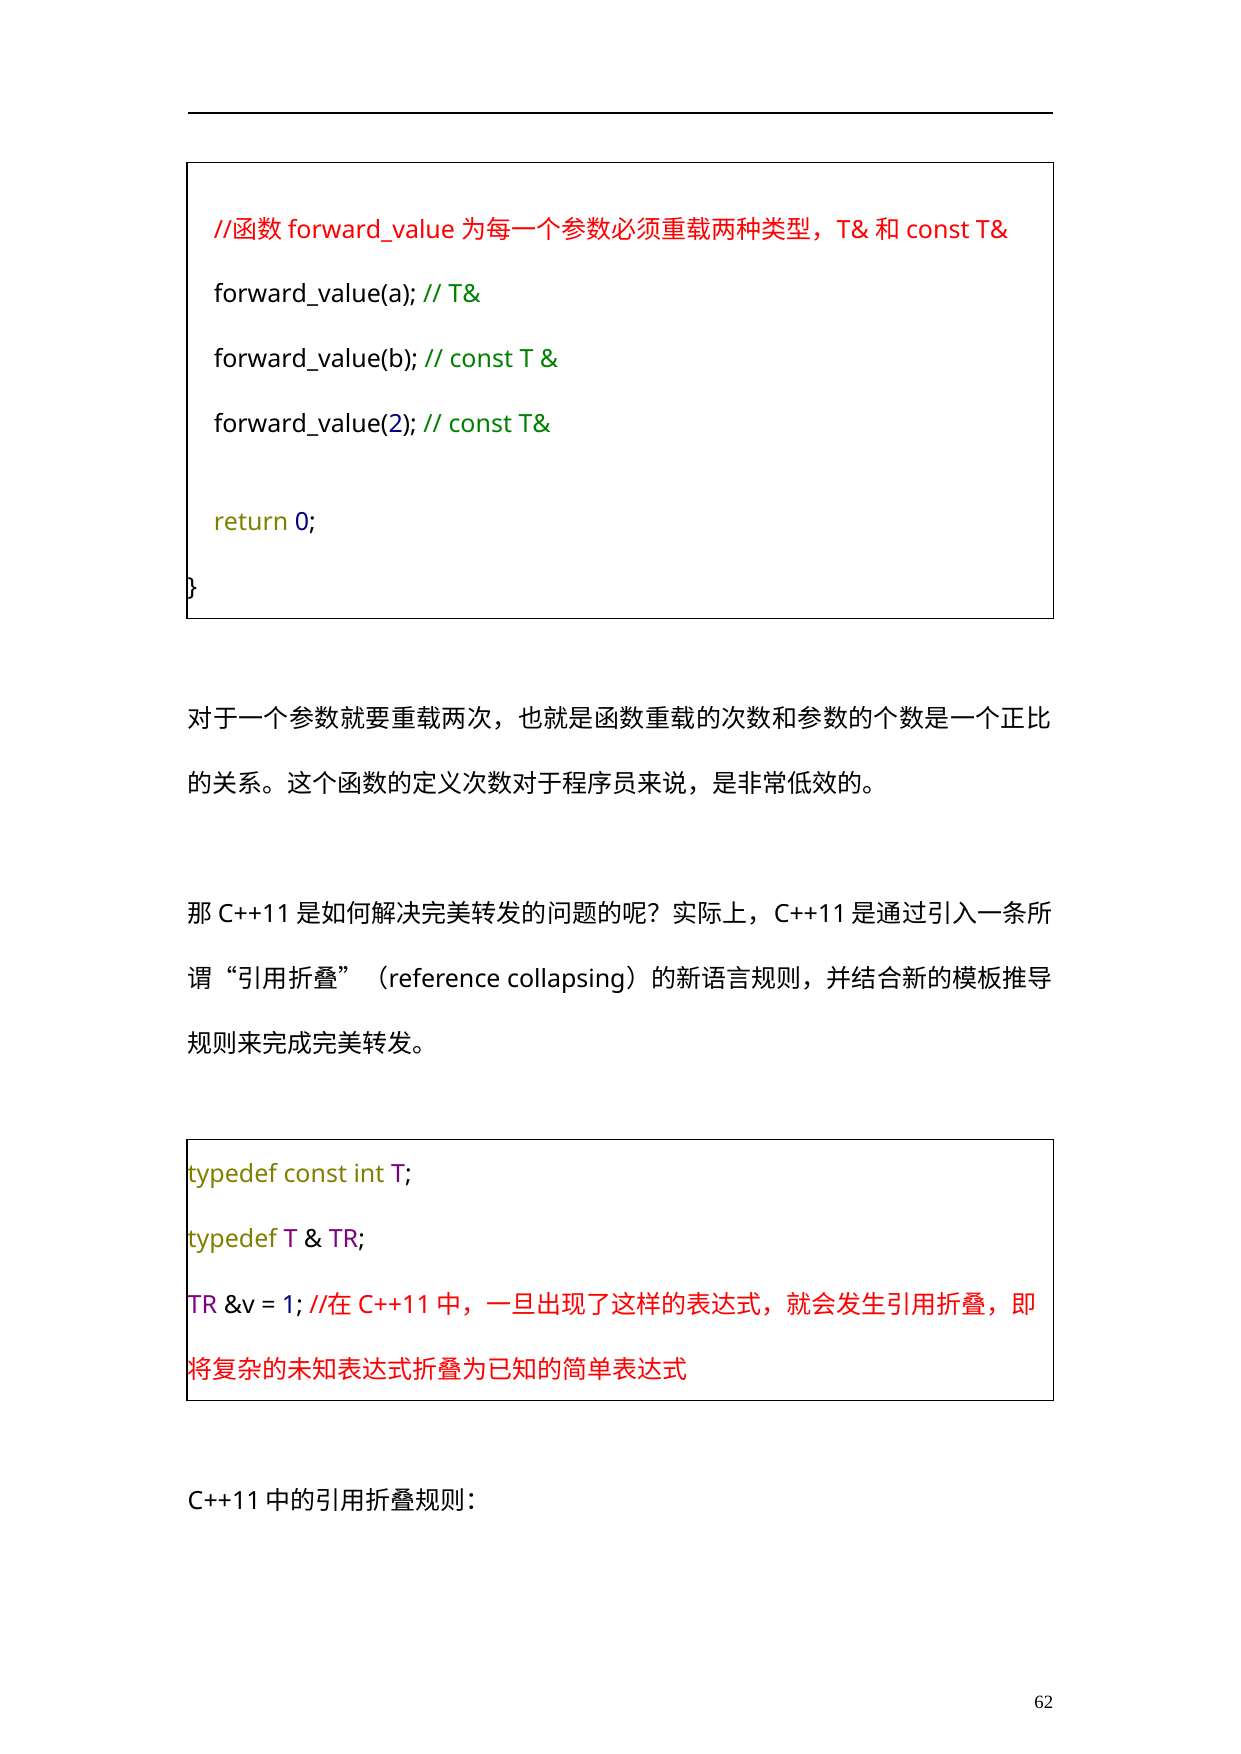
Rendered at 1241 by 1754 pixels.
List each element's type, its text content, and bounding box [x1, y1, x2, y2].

text 对于一个参数就要重载两次，也就是函数重载的次数和参数的个数是一个正比的关系。这个函数的定义次数对于程序员来说，是非常低效的。 [187, 684, 1053, 814]
text 那C++11是如何解决完美转发的问题的呢？实际上，C++11是通过引入一条所谓“引用折叠”（reference collapsing）的新语言规则，并结合新的模板推导规则来完成完美转发。 [187, 879, 1053, 1074]
text typedef T & TR; [188, 1205, 1053, 1269]
text } [188, 552, 1053, 618]
text //函数 forward_value 为每一个参数必须重载两种类型，T& 和 const T& [188, 196, 1053, 261]
text C++11中的引用折叠规则： [187, 1466, 1053, 1531]
text TR &v = 1; //在C++11中，一旦出现了这样的表达式，就会发生引用折叠，即将复杂的未知表达式折叠为已知的简单表达式 [188, 1269, 1053, 1400]
text forward_value(a); // T& [188, 261, 1053, 326]
text forward_value(b); // const T & [188, 326, 1053, 391]
picture [0, 85, 1226, 138]
text return 0; [188, 488, 1053, 552]
text forward_value(2); // const T& [188, 391, 1053, 456]
text typedef const int T; [188, 1140, 1053, 1205]
